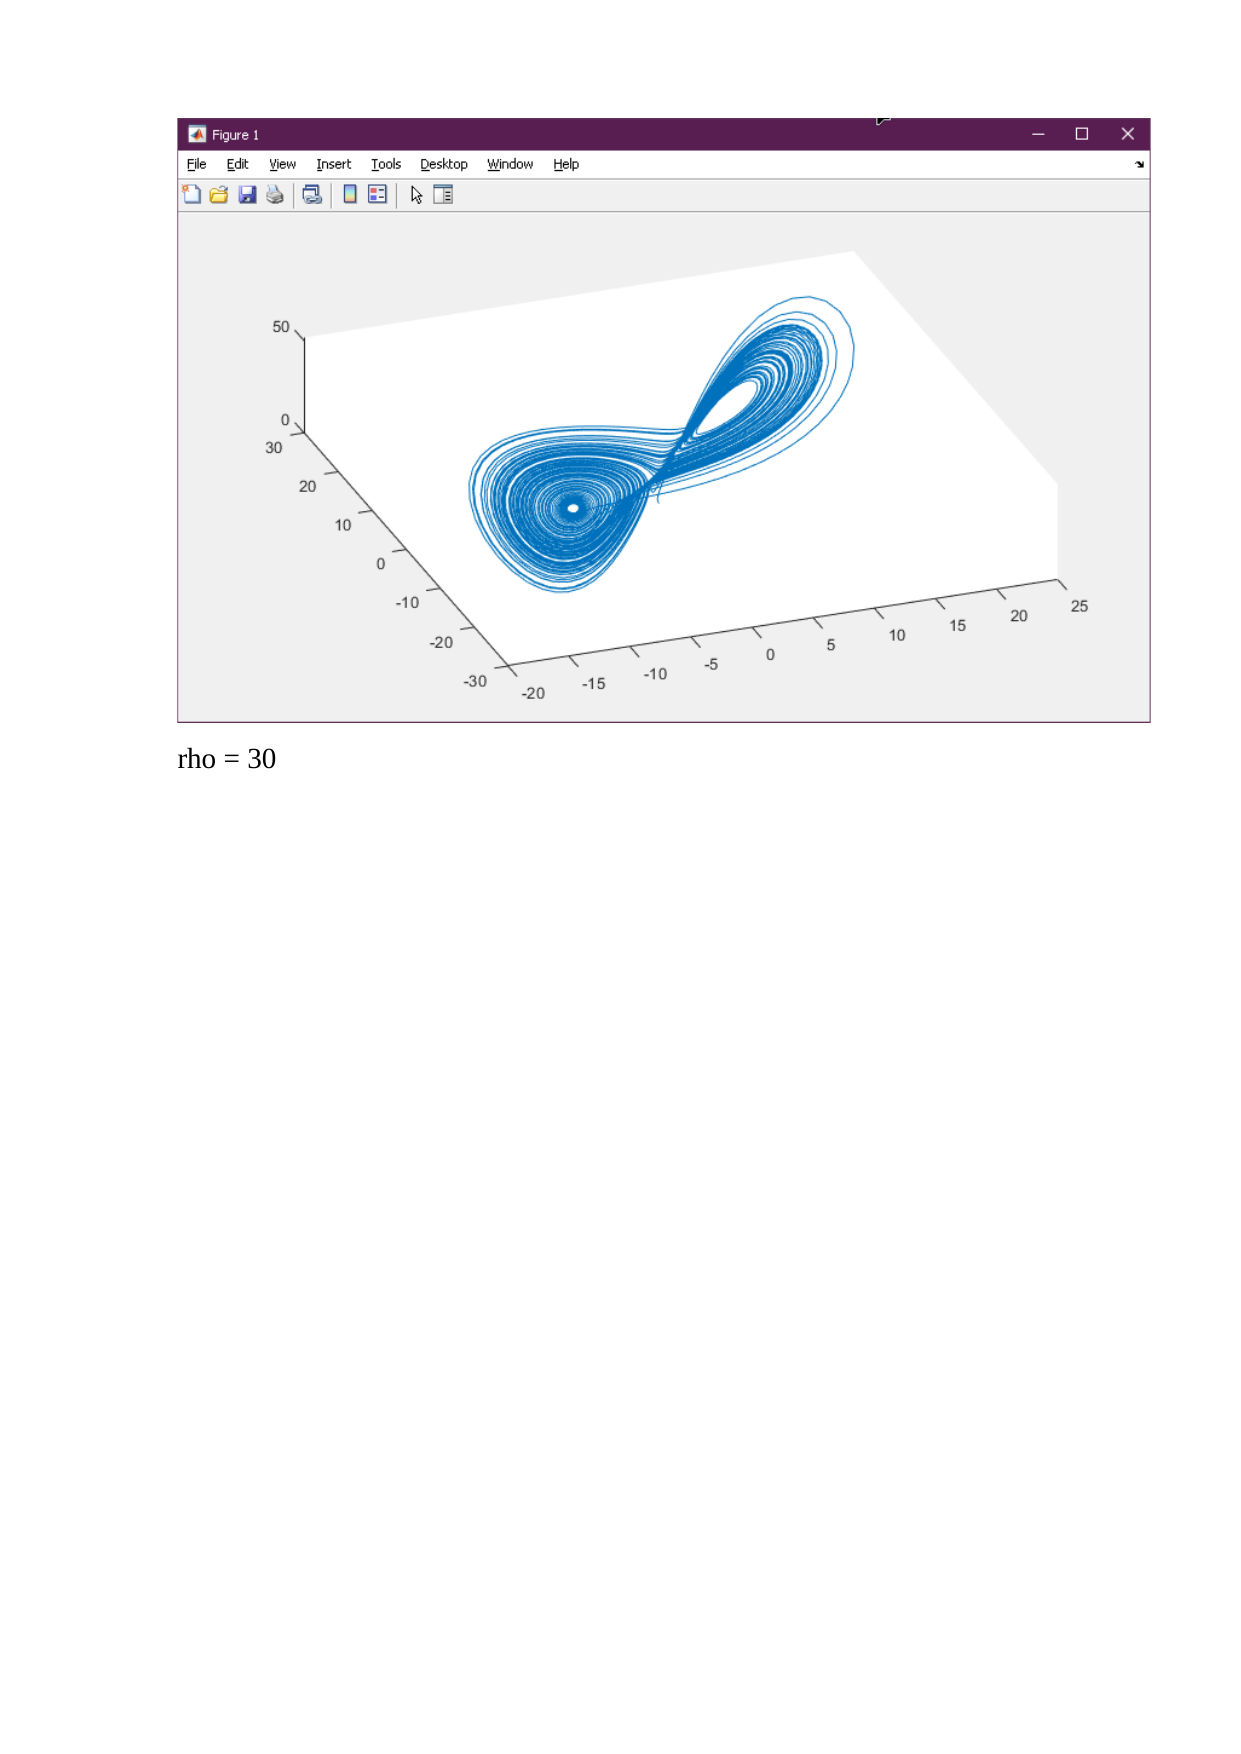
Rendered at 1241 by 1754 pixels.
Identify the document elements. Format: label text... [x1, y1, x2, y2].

picture [177, 118, 1151, 723]
text rho = 30 [177, 742, 1152, 775]
